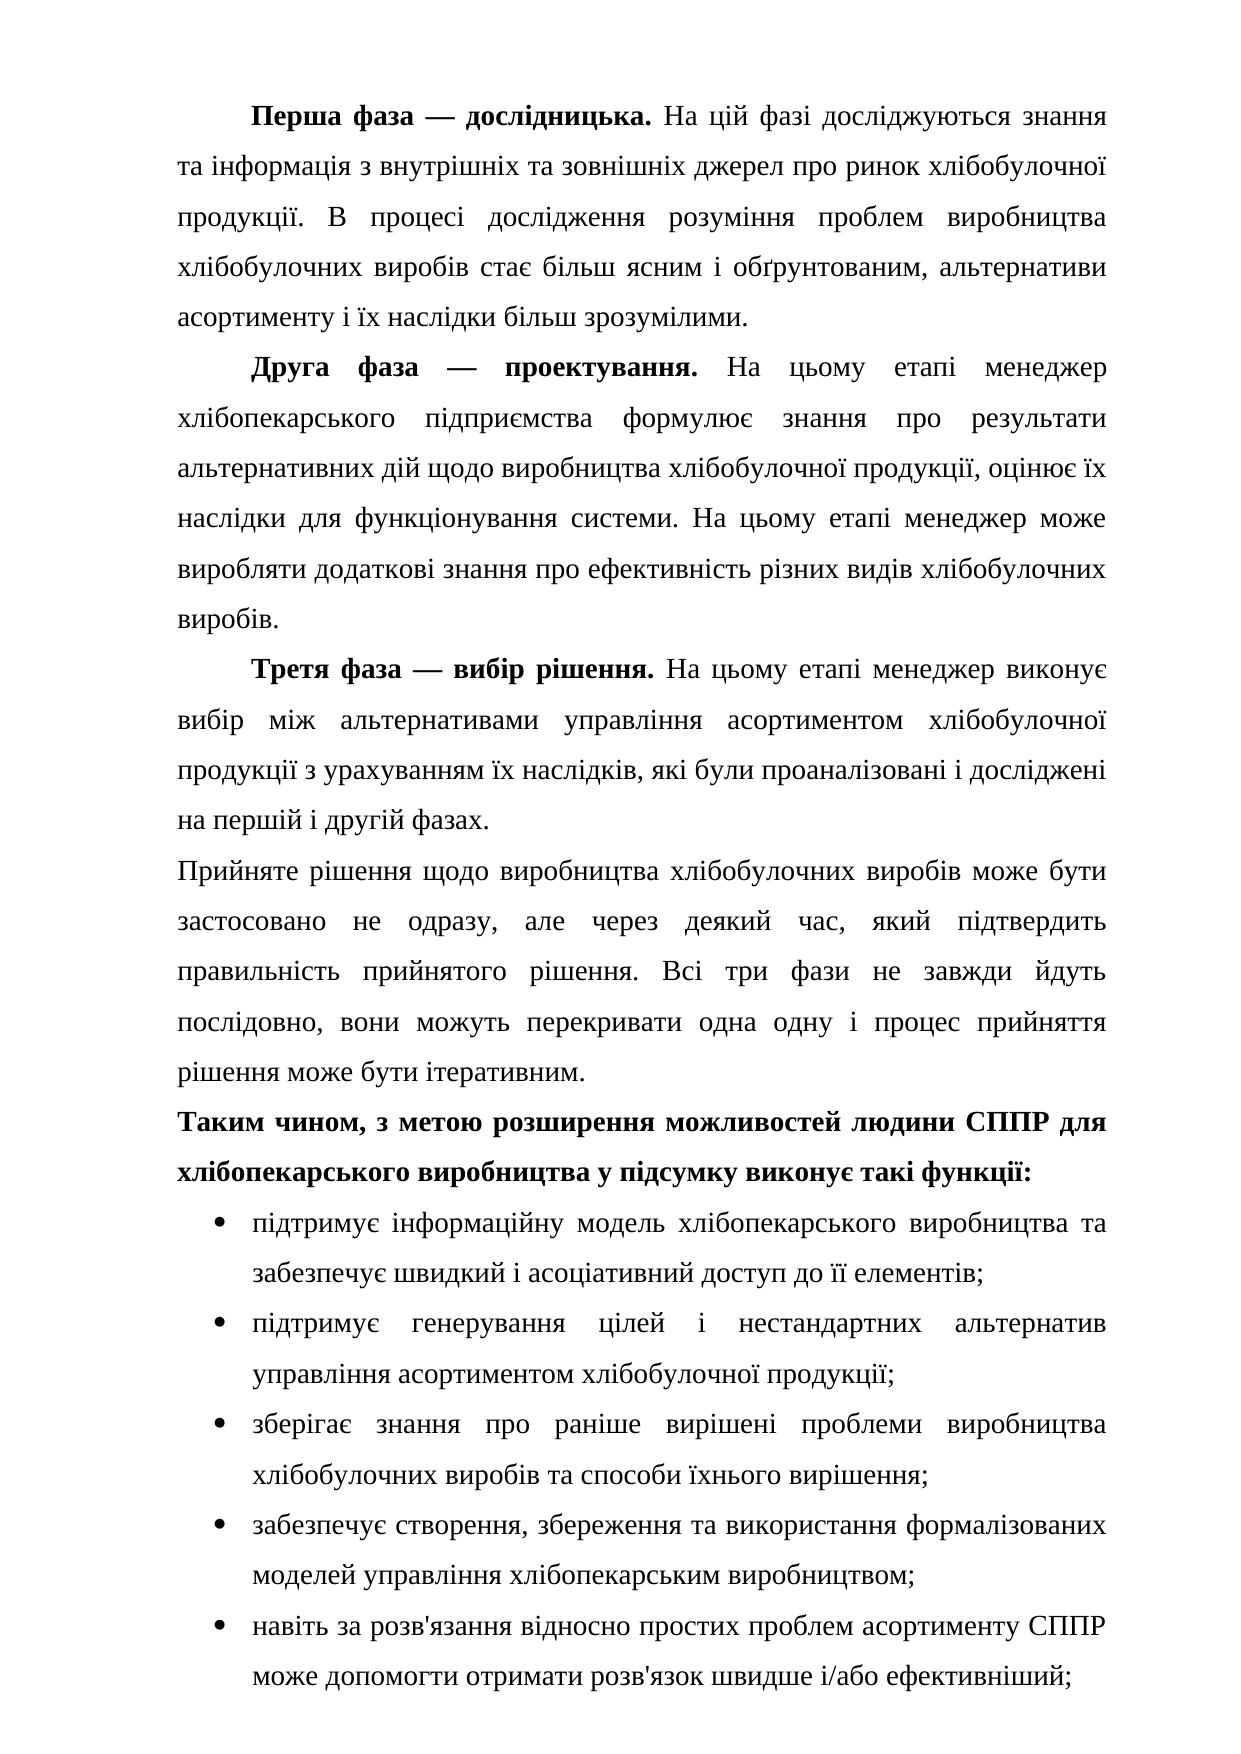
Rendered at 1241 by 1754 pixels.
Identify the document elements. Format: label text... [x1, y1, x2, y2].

text Третя фаза — вибір рішення. На цьому етапі менеджер виконує вибір між альтернативами управління асортиментом хлібобулочної продукції з урахуванням їх наслідків, які були проаналізовані і досліджені на першій і другій фазах. [177, 651, 1107, 836]
text Таким чином, з метою розширення можливостей людини СППР для хлібопекарського виробництва у підсумку виконує такі функції: [177, 1104, 1107, 1188]
text Прийняте рішення щодо виробництва хлібобулочних виробів може бути застосовано не одразу, але через деякий час, який підтвердить правильність прийнятого рішення. Всі три фази не завжди йдуть послідовно, вони можуть перекривати одна одну і процес прийняття рішення може бути ітеративним. [177, 853, 1107, 1087]
list забезпечує створення, збереження та використання формалізованих моделей управління хлібопекарським виробництвом; [214, 1507, 1107, 1591]
text Друга фаза — проектування. На цьому етапі менеджер хлібопекарського підприємства формулює знання про результати альтернативних дій щодо виробництва хлібобулочної продукції, оцінює їх наслідки для функціонування системи. На цьому етапі менеджер може виробляти додаткові знання про ефективність різних видів хлібобулочних виробів. [177, 349, 1107, 635]
list підтримує генерування цілей і нестандартних альтернатив управління асортиментом хлібобулочної продукції; [214, 1306, 1107, 1389]
text Перша фаза — дослідницька. На цій фазі досліджуються знання та інформація з внутрішніх та зовнішніх джерел про ринок хлібобулочної продукції. В процесі дослідження розуміння проблем виробництва хлібобулочних виробів стає більш ясним і обґрунтованим, альтернативи асортименту і їх наслідки більш зрозумілими. [177, 98, 1107, 333]
list зберігає знання про раніше вирішені проблеми виробництва хлібобулочних виробів та способи їхнього вирішення; [214, 1406, 1107, 1490]
list підтримує інформаційну модель хлібопекарського виробництва та забезпечує швидкий і асоціативний доступ до її елементів; [214, 1205, 1107, 1289]
list навіть за розв'язання відносно простих проблем асортименту СППР може допомогти отримати розв'язок швидше і/або ефективніший; [214, 1608, 1107, 1692]
